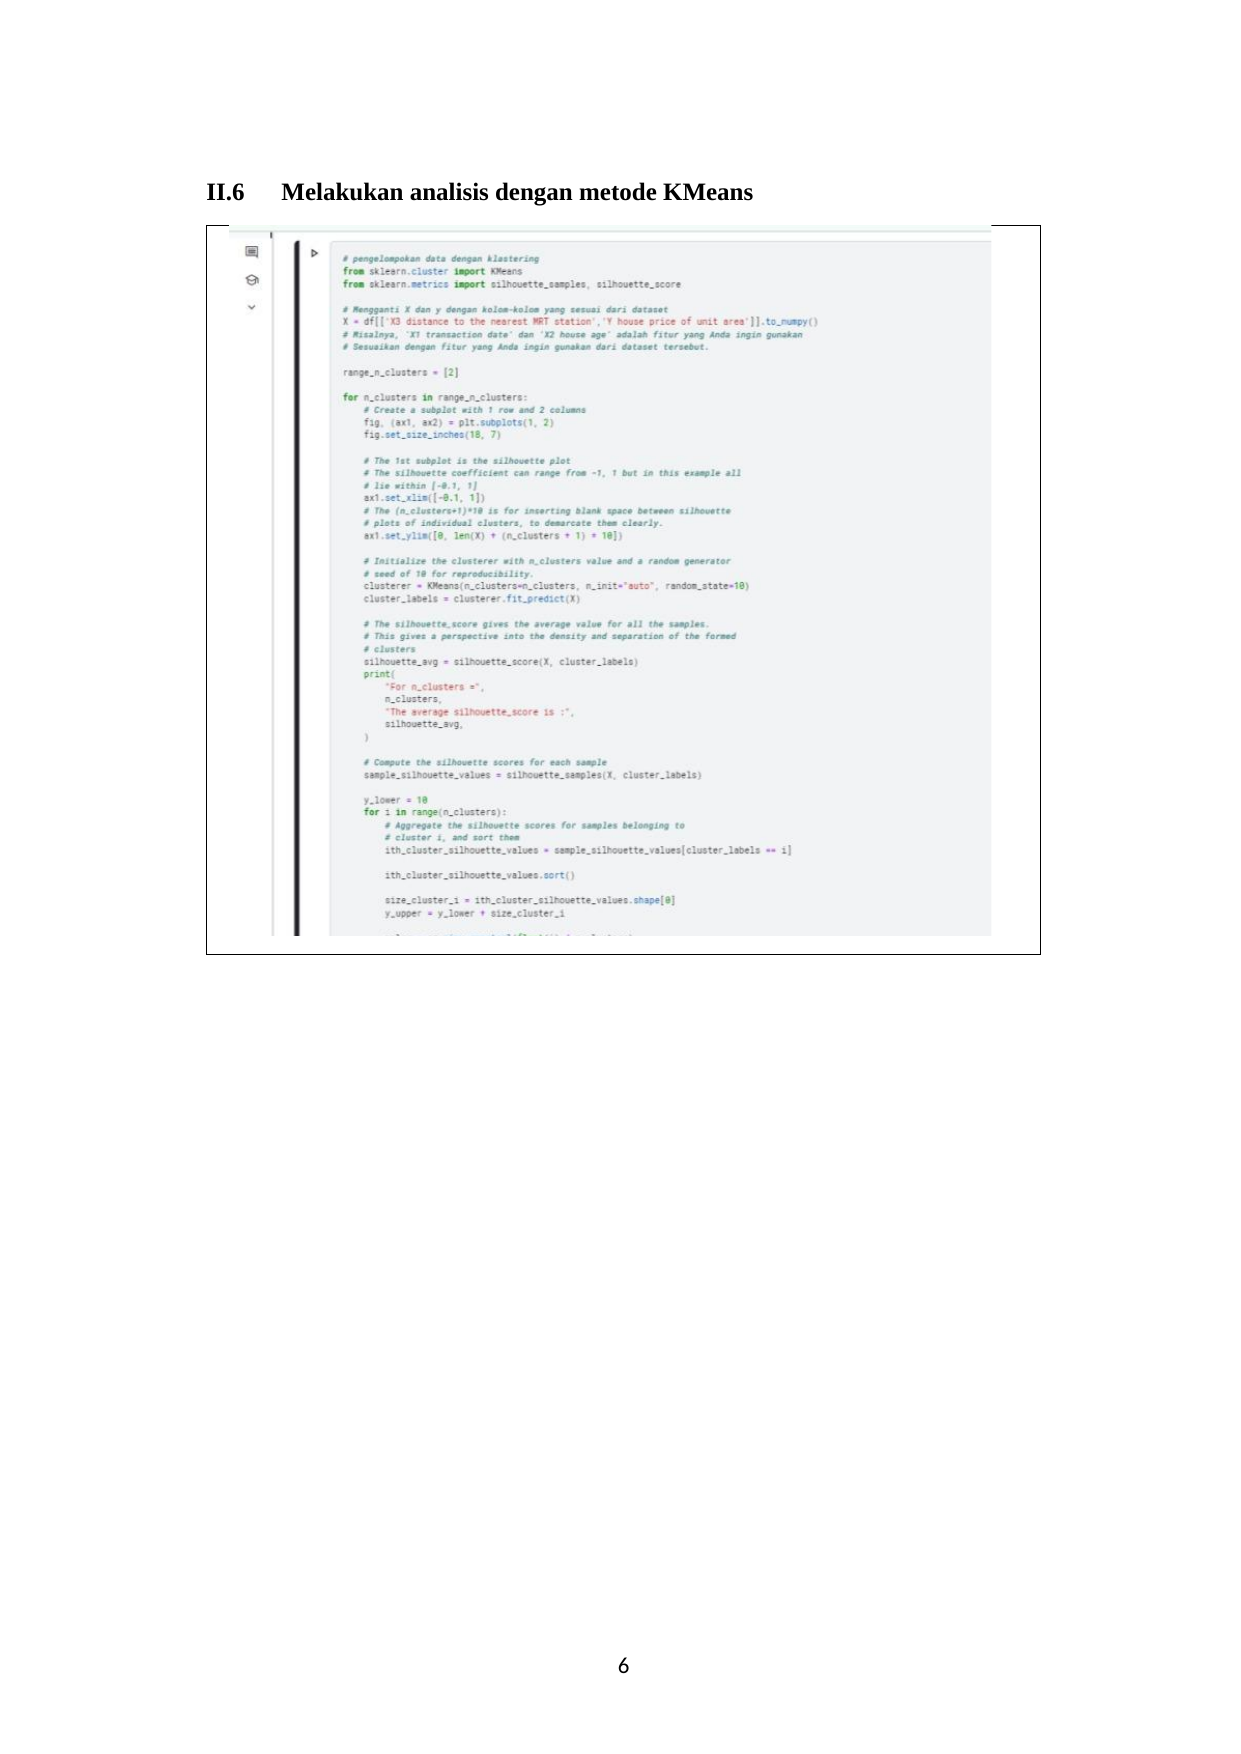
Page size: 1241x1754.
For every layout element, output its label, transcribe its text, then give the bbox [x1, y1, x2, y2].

picture [229, 225, 992, 936]
table_header [207, 226, 1040, 954]
text II.6 Melakukan analisis dengan metode KMeans [206, 177, 1077, 206]
